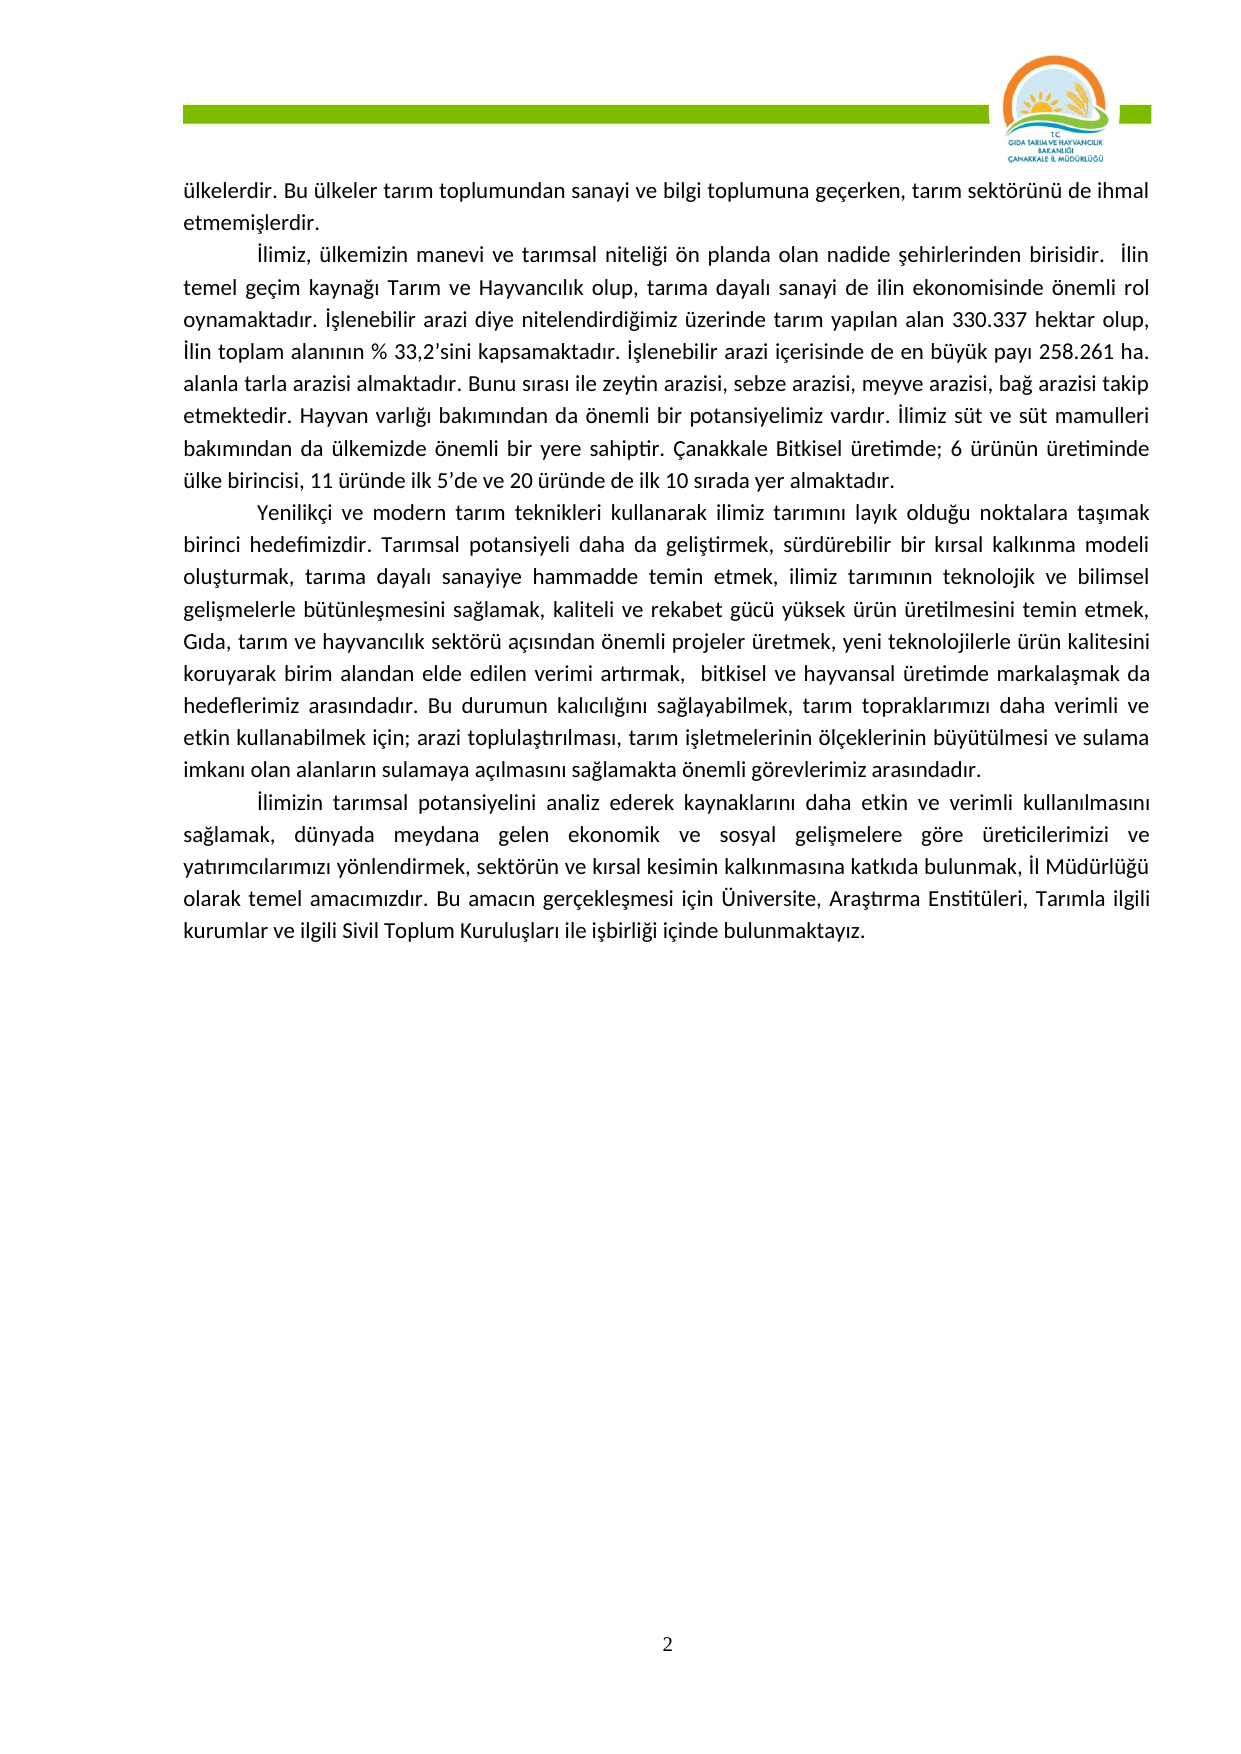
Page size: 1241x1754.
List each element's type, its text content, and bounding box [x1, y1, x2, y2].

text İlimiz, ülkemizin manevi ve tarımsal niteliği ön planda olan nadide şehirlerinden birisidir. İlin temel geçim kaynağı Tarım ve Hayvancılık olup, tarıma dayalı sanayi de ilin ekonomisinde önemli rol oynamaktadır. İşlenebilir arazi diye nitelendirdiğimiz üzerinde tarım yapılan alan 330.337 hektar olup, İlin toplam alanının % 33,2’sini kapsamaktadır. İşlenebilir arazi içerisinde de en büyük payı 258.261 ha. alanla tarla arazisi almaktadır. Bunu sırası ile zeytin arazisi, sebze arazisi, meyve arazisi, bağ arazisi takip etmektedir. Hayvan varlığı bakımından da önemli bir potansiyelimiz vardır. İlimiz süt ve süt mamulleri bakımından da ülkemizde önemli bir yere sahiptir. Çanakkale Bitkisel üretimde; 6 ürünün üretiminde ülke birincisi, 11 üründe ilk 5’de ve 20 üründe de ilk 10 sırada yer almaktadır. [183, 241, 1152, 494]
text İlimizin tarımsal potansiyelini analiz ederek kaynaklarını daha etkin ve verimli kullanılmasını sağlamak, dünyada meydana gelen ekonomik ve sosyal gelişmelere göre üreticilerimizi ve yatırımcılarımızı yönlendirmek, sektörün ve kırsal kesimin kalkınmasına katkıda bulunmak, İl Müdürlüğü olarak temel amacımızdır. Bu amacın gerçekleşmesi için Üniversite, Araştırma Enstitüleri, Tarımla ilgili kurumlar ve ilgili Sivil Toplum Kuruluşları ile işbirliği içinde bulunmaktayız. [183, 788, 1152, 944]
picture [183, 44, 1152, 177]
text Yenilikçi ve modern tarım teknikleri kullanarak ilimiz tarımını layık olduğu noktalara taşımak birinci hedefimizdir. Tarımsal potansiyeli daha da geliştirmek, sürdürebilir bir kırsal kalkınma modeli oluşturmak, tarıma dayalı sanayiye hammadde temin etmek, ilimiz tarımının teknolojik ve bilimsel gelişmelerle bütünleşmesini sağlamak, kaliteli ve rekabet gücü yüksek ürün üretilmesini temin etmek, Gıda, tarım ve hayvancılık sektörü açısından önemli projeler üretmek, yeni teknolojilerle ürün kalitesini koruyarak birim alandan elde edilen verimi artırmak, bitkisel ve hayvansal üretimde markalaşmak da hedeflerimiz arasındadır. Bu durumun kalıcılığını sağlayabilmek, tarım topraklarımızı daha verimli ve etkin kullanabilmek için; arazi toplulaştırılması, tarım işletmelerinin ölçeklerinin büyütülmesi ve sulama imkanı olan alanların sulamaya açılmasını sağlamakta önemli görevlerimiz arasındadır. [183, 498, 1152, 784]
